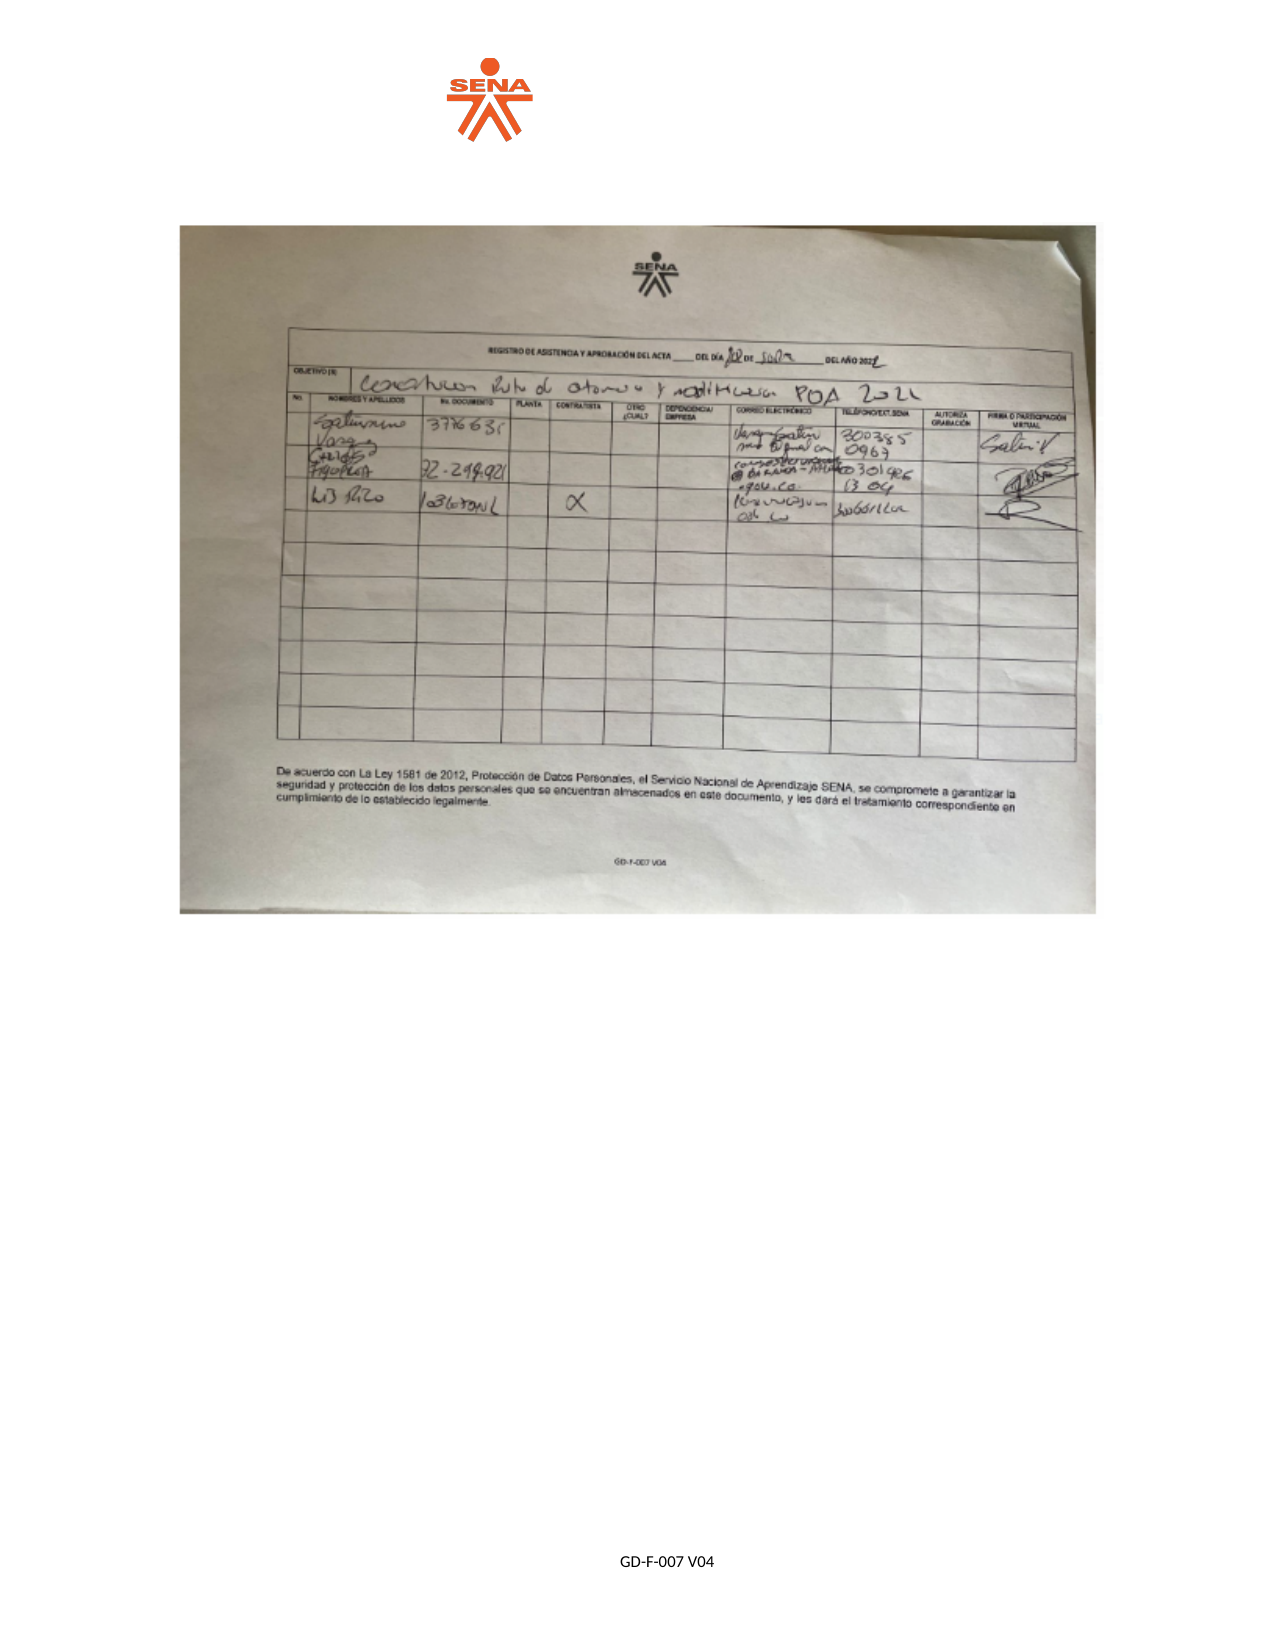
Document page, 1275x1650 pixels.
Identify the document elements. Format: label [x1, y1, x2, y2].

picture [446, 58, 533, 143]
picture [177, 222, 1104, 919]
